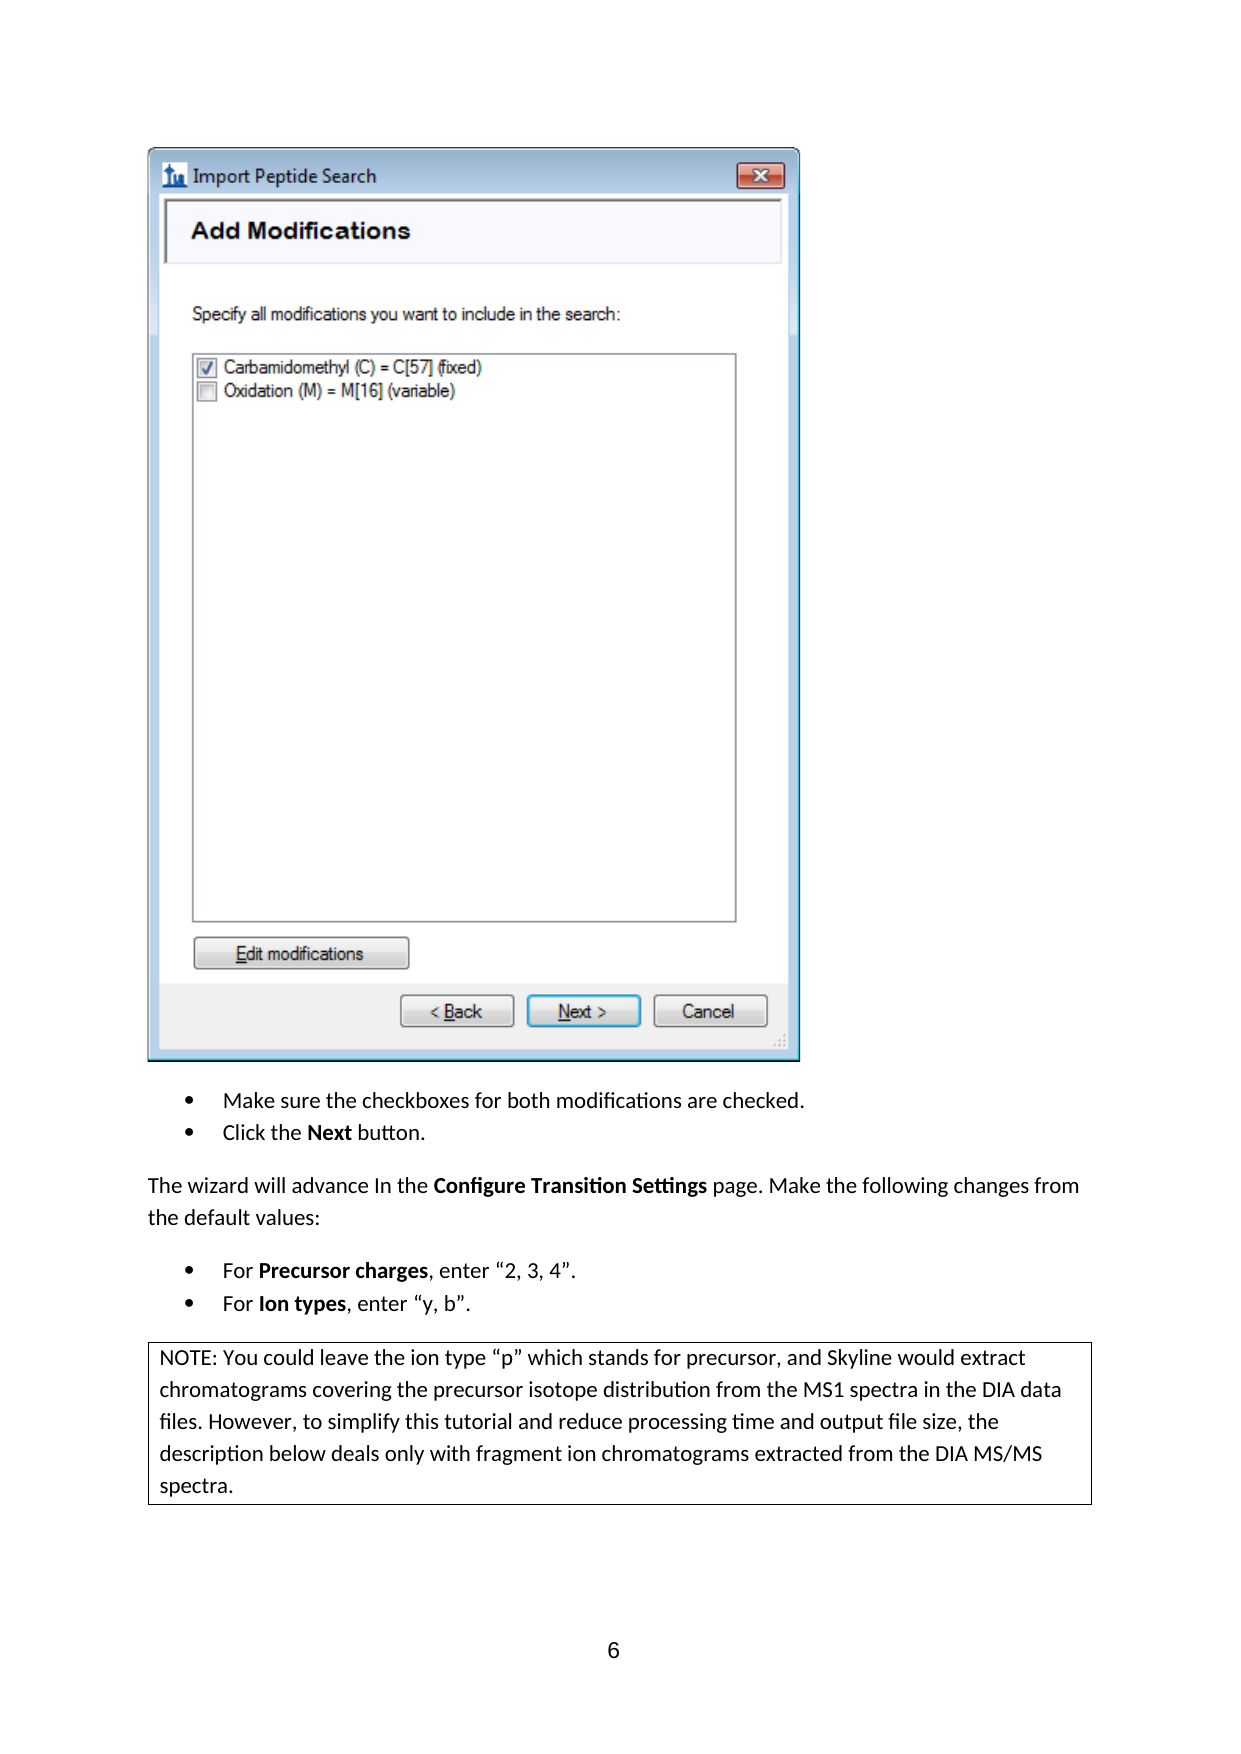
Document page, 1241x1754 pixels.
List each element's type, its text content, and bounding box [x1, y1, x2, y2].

list Click the Next button. [185, 1118, 1093, 1146]
list Make sure the checkboxes for both modifications are checked. [185, 1086, 1093, 1114]
table_header NOTE: You could leave the ion type “p” which stands for precursor, and Skyline would extract chromatograms covering the precursor isotope distribution from the MS1 spectra in the DIA data files. However, to simplify this tutorial and reduce processing time and output file size, the description below deals only with fragment ion chromatograms extracted from the DIA MS/MS spectra. [149, 1343, 1091, 1503]
picture [147, 147, 800, 1062]
list For Precursor charges, enter “2, 3, 4”. [185, 1257, 1093, 1284]
list For Ion types, enter “y, b”. [185, 1289, 1093, 1317]
text The wizard will advance In the Configure Transition Settings page. Make the following changes from the default values: [148, 1171, 1093, 1232]
